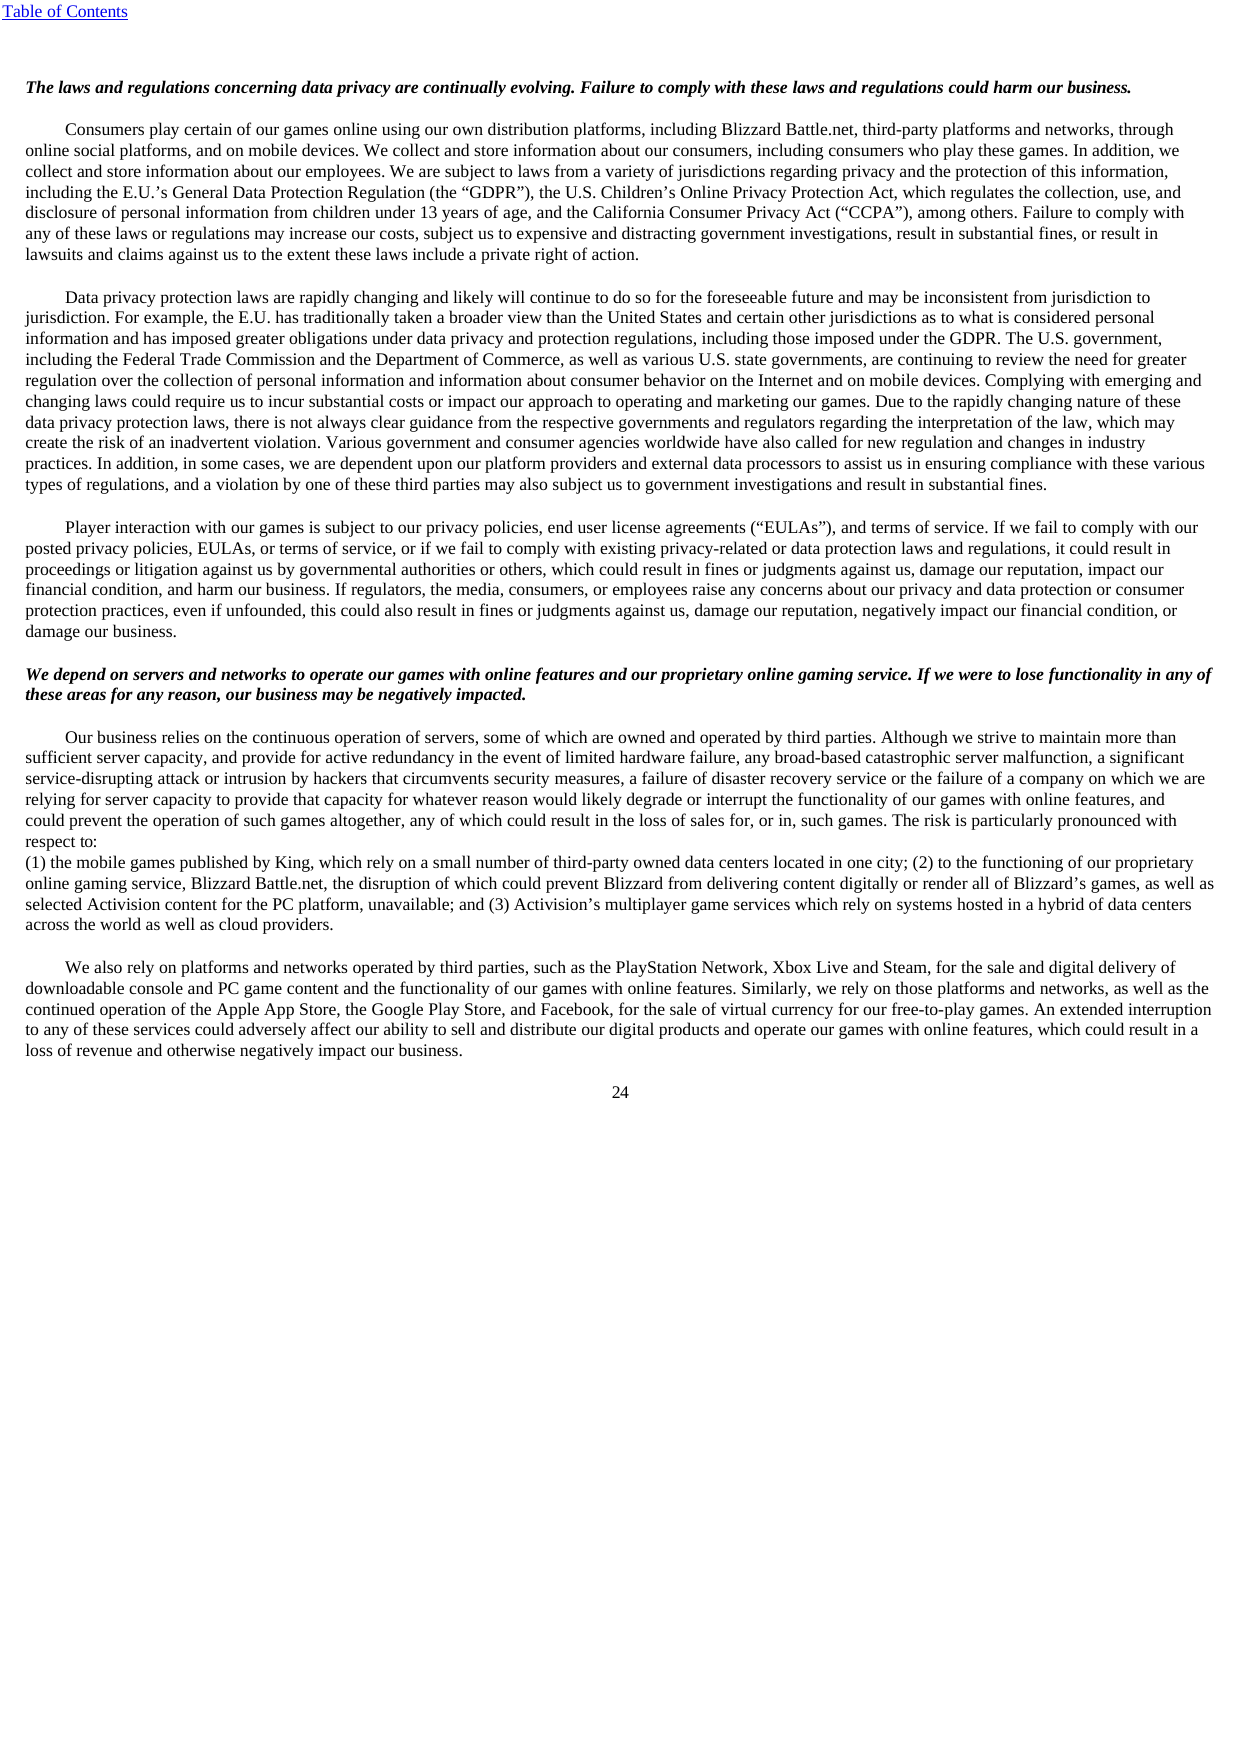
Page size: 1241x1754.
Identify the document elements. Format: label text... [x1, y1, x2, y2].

text Consumers play certain of our games online using our own distribution platforms, including Blizzard Battle.net, third-party platforms and networks, through online social platforms, and on mobile devices. We collect and store information about our consumers, including consumers who play these games. In addition, we collect and store information about our employees. We are subject to laws from a variety of jurisdictions regarding privacy and the protection of this information, including the E.U.’s General Data Protection Regulation (the “GDPR”), the U.S. Children’s Online Privacy Protection Act, which regulates the collection, use, and disclosure of personal information from children under 13 years of age, and the California Consumer Privacy Act (“CCPA”), among others. Failure to comply with any of these laws or regulations may increase our costs, subject us to expensive and distracting government investigations, result in substantial fines, or result in lawsuits and claims against us to the extent these laws include a private right of action. [25, 119, 1214, 264]
subtitle The laws and regulations concerning data privacy are continually evolving. Failure to comply with these laws and regulations could harm our business. [25, 77, 1230, 97]
subtitle We depend on servers and networks to operate our games with online features and our proprietary online gaming service. If we were to lose functionality in any of these areas for any reason, our business may be negatively impacted. [25, 663, 1230, 704]
text Player interaction with our games is subject to our privacy policies, end user license agreements (“EULAs”), and terms of service. If we fail to comply with our posted privacy policies, EULAs, or terms of service, or if we fail to comply with existing privacy-related or data protection laws and regulations, it could result in proceedings or litigation against us by governmental authorities or others, which could result in fines or judgments against us, damage our reputation, impact our financial condition, and harm our business. If regulators, the media, consumers, or employees raise any concerns about our privacy and data protection or consumer protection practices, even if unfounded, this could also result in fines or judgments against us, damage our reputation, negatively impact our financial condition, or damage our business. [25, 517, 1214, 641]
text Data privacy protection laws are rapidly changing and likely will continue to do so for the foreseeable future and may be inconsistent from jurisdiction to jurisdiction. For example, the E.U. has traditionally taken a broader view than the United States and certain other jurisdictions as to what is considered personal information and has imposed greater obligations under data privacy and protection regulations, including those imposed under the GDPR. The U.S. government, including the Federal Trade Commission and the Department of Commerce, as well as various U.S. state governments, are continuing to review the need for greater regulation over the collection of personal information and information about consumer behavior on the Internet and on mobile devices. Complying with emerging and changing laws could require us to incur substantial costs or impact our approach to operating and marketing our games. Due to the rapidly changing nature of these data privacy protection laws, there is not always clear guidance from the respective governments and regulators regarding the interpretation of the law, which may create the risk of an inadvertent violation. Various government and consumer agencies worldwide have also called for new regulation and changes in industry practices. In addition, in some cases, we are dependent upon our platform providers and external data processors to assist us in ensuring compliance with these various types of regulations, and a violation by one of these third parties may also subject us to government investigations and result in substantial fines. [25, 287, 1213, 494]
text Our business relies on the continuous operation of servers, some of which are owned and operated by third parties. Although we strive to maintain more than sufficient server capacity, and provide for active redundancy in the event of limited hardware failure, any broad-based catastrophic server malfunction, a significant service-disrupting attack or intrusion by hackers that circumvents security measures, a failure of disaster recovery service or the failure of a company on which we are relying for server capacity to provide that capacity for whatever reason would likely degrade or interrupt the functionality of our games with online features, and could prevent the operation of such games altogether, any of which could result in the loss of sales for, or in, such games. The risk is particularly pronounced with respect to: [25, 726, 1208, 851]
text 24 [11, 1082, 1230, 1103]
text (1) the mobile games published by King, which rely on a small number of third-party owned data centers located in one city; (2) to the functioning of our proprietary online gaming service, Blizzard Battle.net, the disruption of which could prevent Blizzard from delivering content digitally or render all of Blizzard’s games, as well as selected Activision content for the PC platform, unavailable; and (3) Activision’s multiplayer game services which rely on systems hosted in a hybrid of data centers across the world as well as cloud providers. [25, 852, 1230, 934]
text We also rely on platforms and networks operated by third parties, such as the PlayStation Network, Xbox Live and Steam, for the sale and digital delivery of downloadable console and PC game content and the functionality of our games with online features. Similarly, we rely on those platforms and networks, as well as the continued operation of the Apple App Store, the Google Play Store, and Facebook, for the sale of virtual currency for our free-to-play games. An extended interruption to any of these services could adversely affect our ability to sell and distribute our digital products and operate our games with online features, which could result in a loss of revenue and otherwise negatively impact our business. [25, 957, 1214, 1060]
